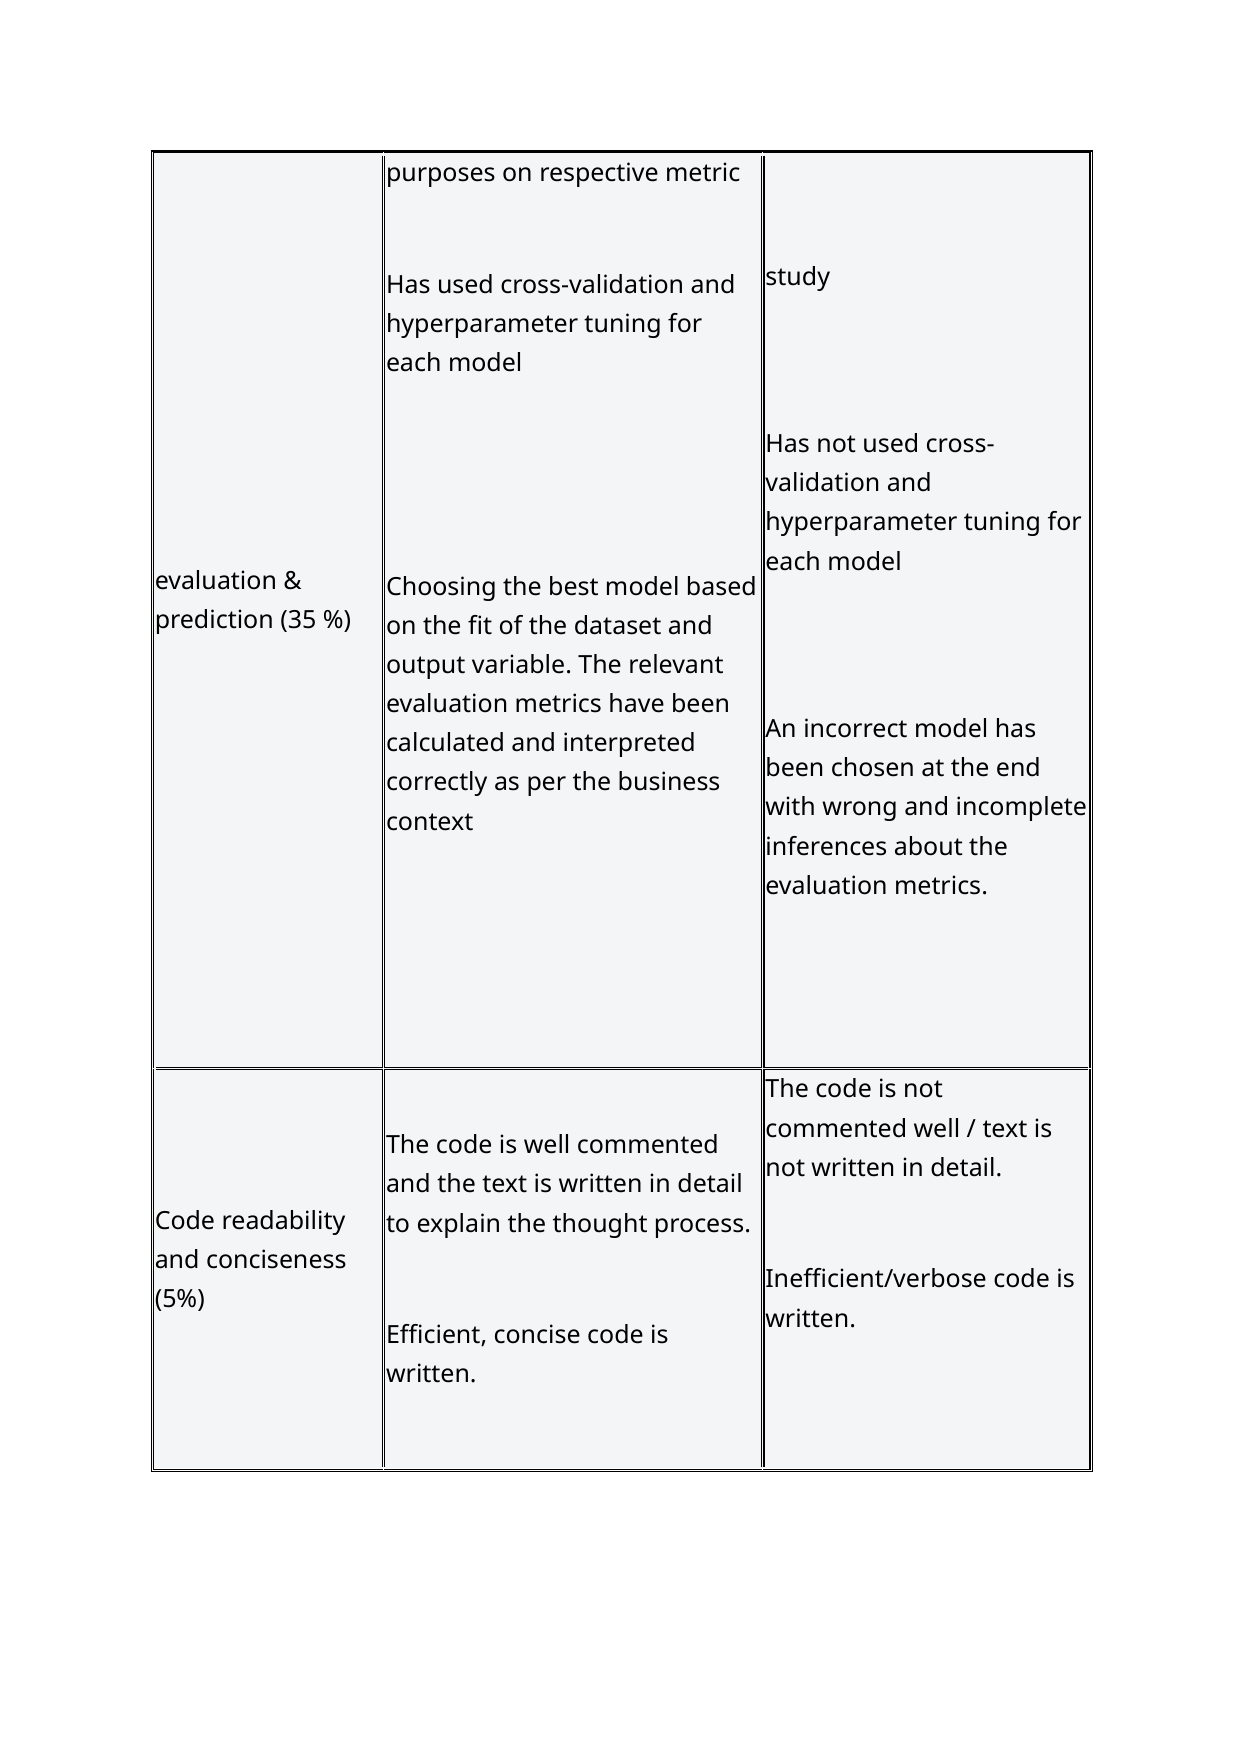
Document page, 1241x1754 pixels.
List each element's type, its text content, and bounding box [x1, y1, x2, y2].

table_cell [763, 153, 1089, 1066]
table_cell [384, 152, 763, 1066]
table_cell The code is well commented and the text is written in detail to explain the thought process. Efficient, concise code is written. [384, 1066, 763, 1468]
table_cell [154, 153, 383, 1066]
table_cell Code readability and conciseness (5%) [154, 1066, 383, 1468]
table_cell The code is not commented well / text is not written in detail. Inefficient/verbose code is written. [763, 1066, 1090, 1468]
